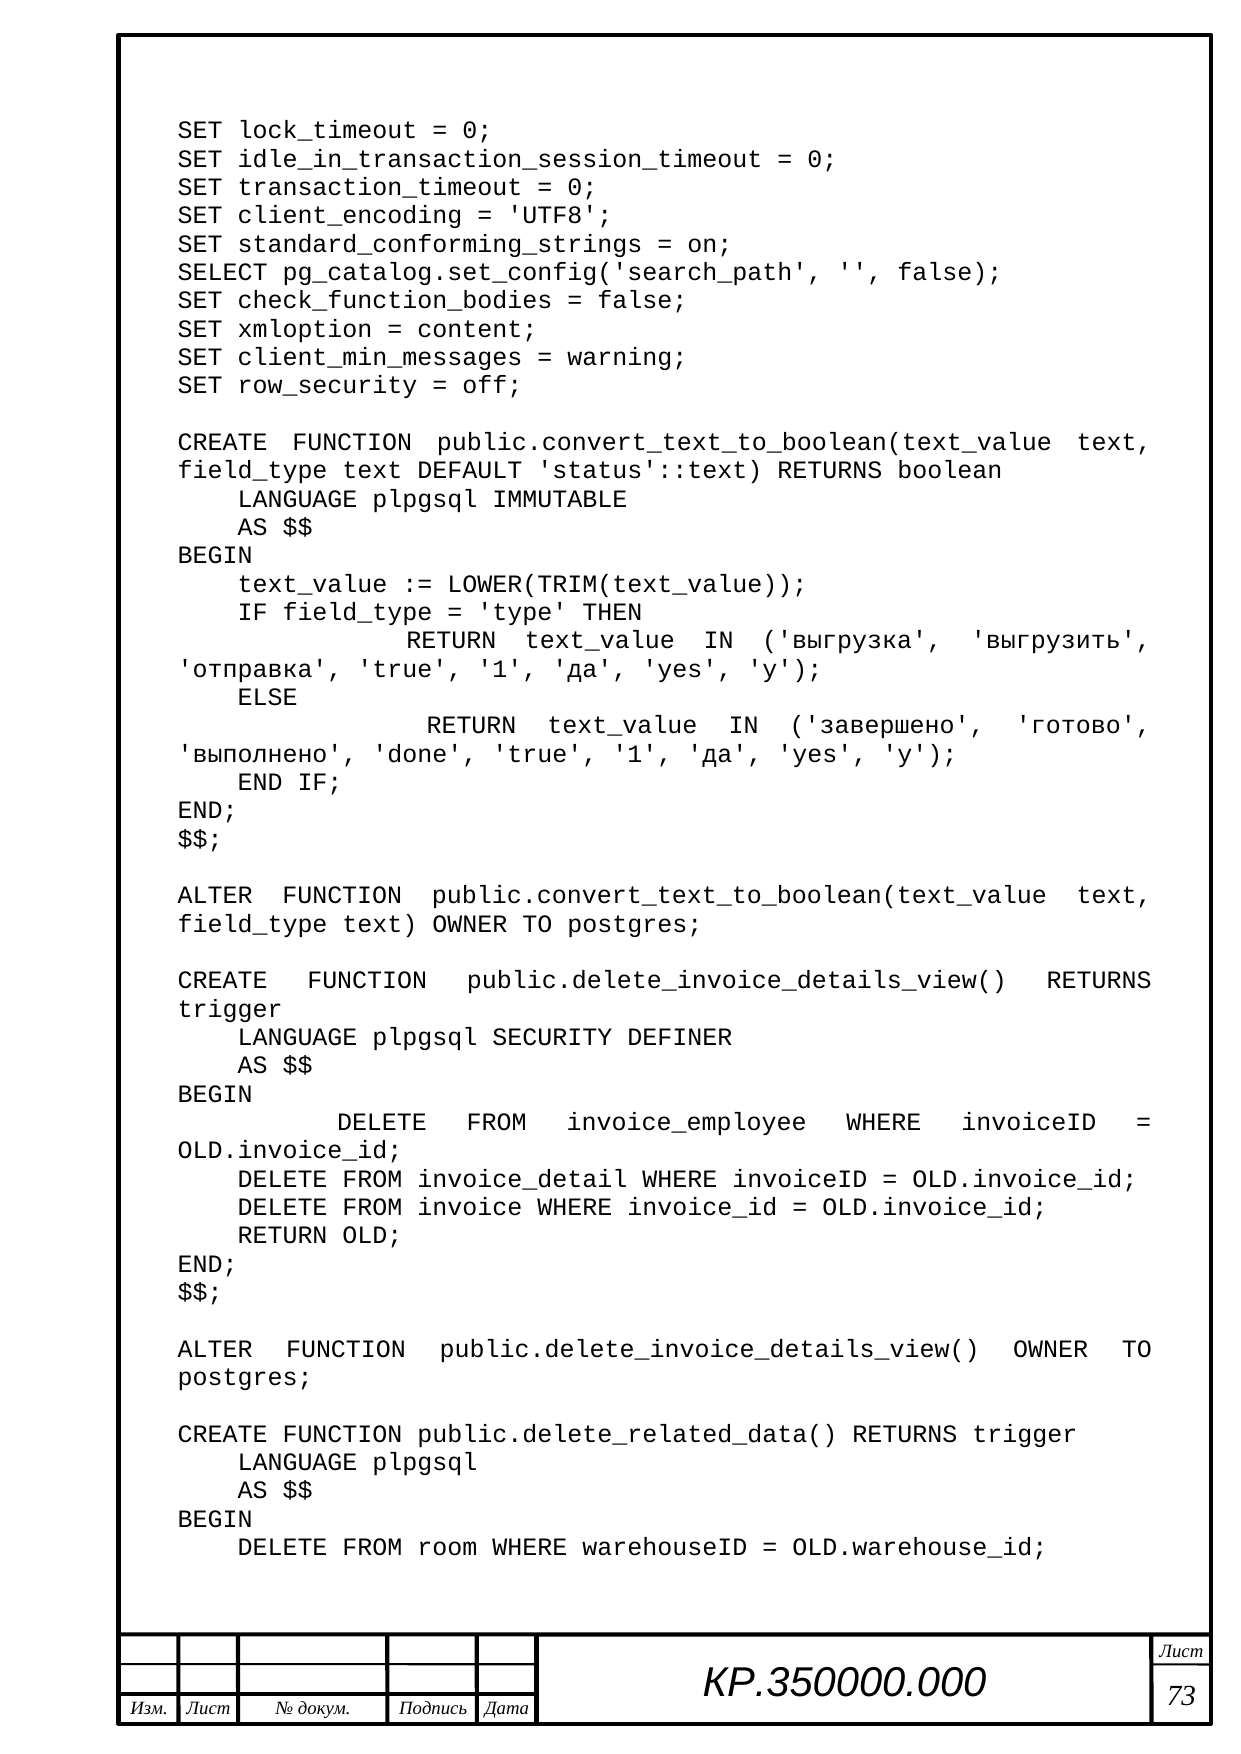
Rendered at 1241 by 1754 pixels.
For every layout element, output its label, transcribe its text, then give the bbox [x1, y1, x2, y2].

text LANGUAGE plpgsql [177, 1450, 1152, 1478]
text END; [177, 1251, 1152, 1280]
text DELETE FROM invoice WHERE invoice_id = OLD.invoice_id; [177, 1195, 1152, 1223]
text $$; [177, 826, 1152, 855]
text SET xmloption = content; [177, 316, 1152, 345]
text ALTER FUNCTION public.convert_text_to_boolean(text_value text, field_type text) OWNER TO postgres; [177, 883, 1152, 940]
text SELECT pg_catalog.set_config('search_path', '', false); [177, 260, 1152, 288]
text DELETE FROM room WHERE warehouseID = OLD.warehouse_id; [177, 1535, 1152, 1563]
text IF field_type = 'type' THEN [177, 600, 1152, 628]
text SET idle_in_transaction_session_timeout = 0; [177, 146, 1152, 175]
text AS $$ [177, 1053, 1152, 1081]
text SET standard_conforming_strings = on; [177, 231, 1152, 260]
text LANGUAGE plpgsql IMMUTABLE [177, 486, 1152, 515]
text SET row_security = off; [177, 373, 1152, 401]
text text_value := LOWER(TRIM(text_value)); [177, 571, 1152, 600]
text BEGIN [177, 543, 1152, 571]
text AS $$ [177, 1478, 1152, 1506]
text AS $$ [177, 515, 1152, 543]
text RETURN OLD; [177, 1223, 1152, 1251]
text SET client_min_messages = warning; [177, 345, 1152, 373]
text DELETE FROM invoice_employee WHERE invoiceID = OLD.invoice_id; [177, 1110, 1152, 1166]
text END; [177, 798, 1152, 826]
text RETURN text_value IN ('выгрузка', 'выгрузить', 'отправка', 'true', '1', 'да', 'yes', 'y'); [177, 628, 1152, 685]
text SET client_encoding = 'UTF8'; [177, 203, 1152, 231]
text ALTER FUNCTION public.delete_invoice_details_view() OWNER TO postgres; [177, 1336, 1152, 1393]
text SET transaction_timeout = 0; [177, 175, 1152, 203]
text CREATE FUNCTION public.delete_related_data() RETURNS trigger [177, 1421, 1152, 1450]
text LANGUAGE plpgsql SECURITY DEFINER [177, 1025, 1152, 1053]
text CREATE FUNCTION public.convert_text_to_boolean(text_value text, field_type text DEFAULT 'status'::text) RETURNS boolean [177, 430, 1152, 486]
text BEGIN [177, 1506, 1152, 1535]
text $$; [177, 1280, 1152, 1308]
text SET check_function_bodies = false; [177, 288, 1152, 316]
text RETURN text_value IN ('завершено', 'готово', 'выполнено', 'done', 'true', '1', 'да', 'yes', 'y'); [177, 713, 1152, 770]
text ELSE [177, 685, 1152, 713]
text DELETE FROM invoice_detail WHERE invoiceID = OLD.invoice_id; [177, 1166, 1152, 1195]
text SET lock_timeout = 0; [177, 118, 1152, 146]
text CREATE FUNCTION public.delete_invoice_details_view() RETURNS trigger [177, 968, 1152, 1025]
text BEGIN [177, 1081, 1152, 1110]
text END IF; [177, 770, 1152, 798]
